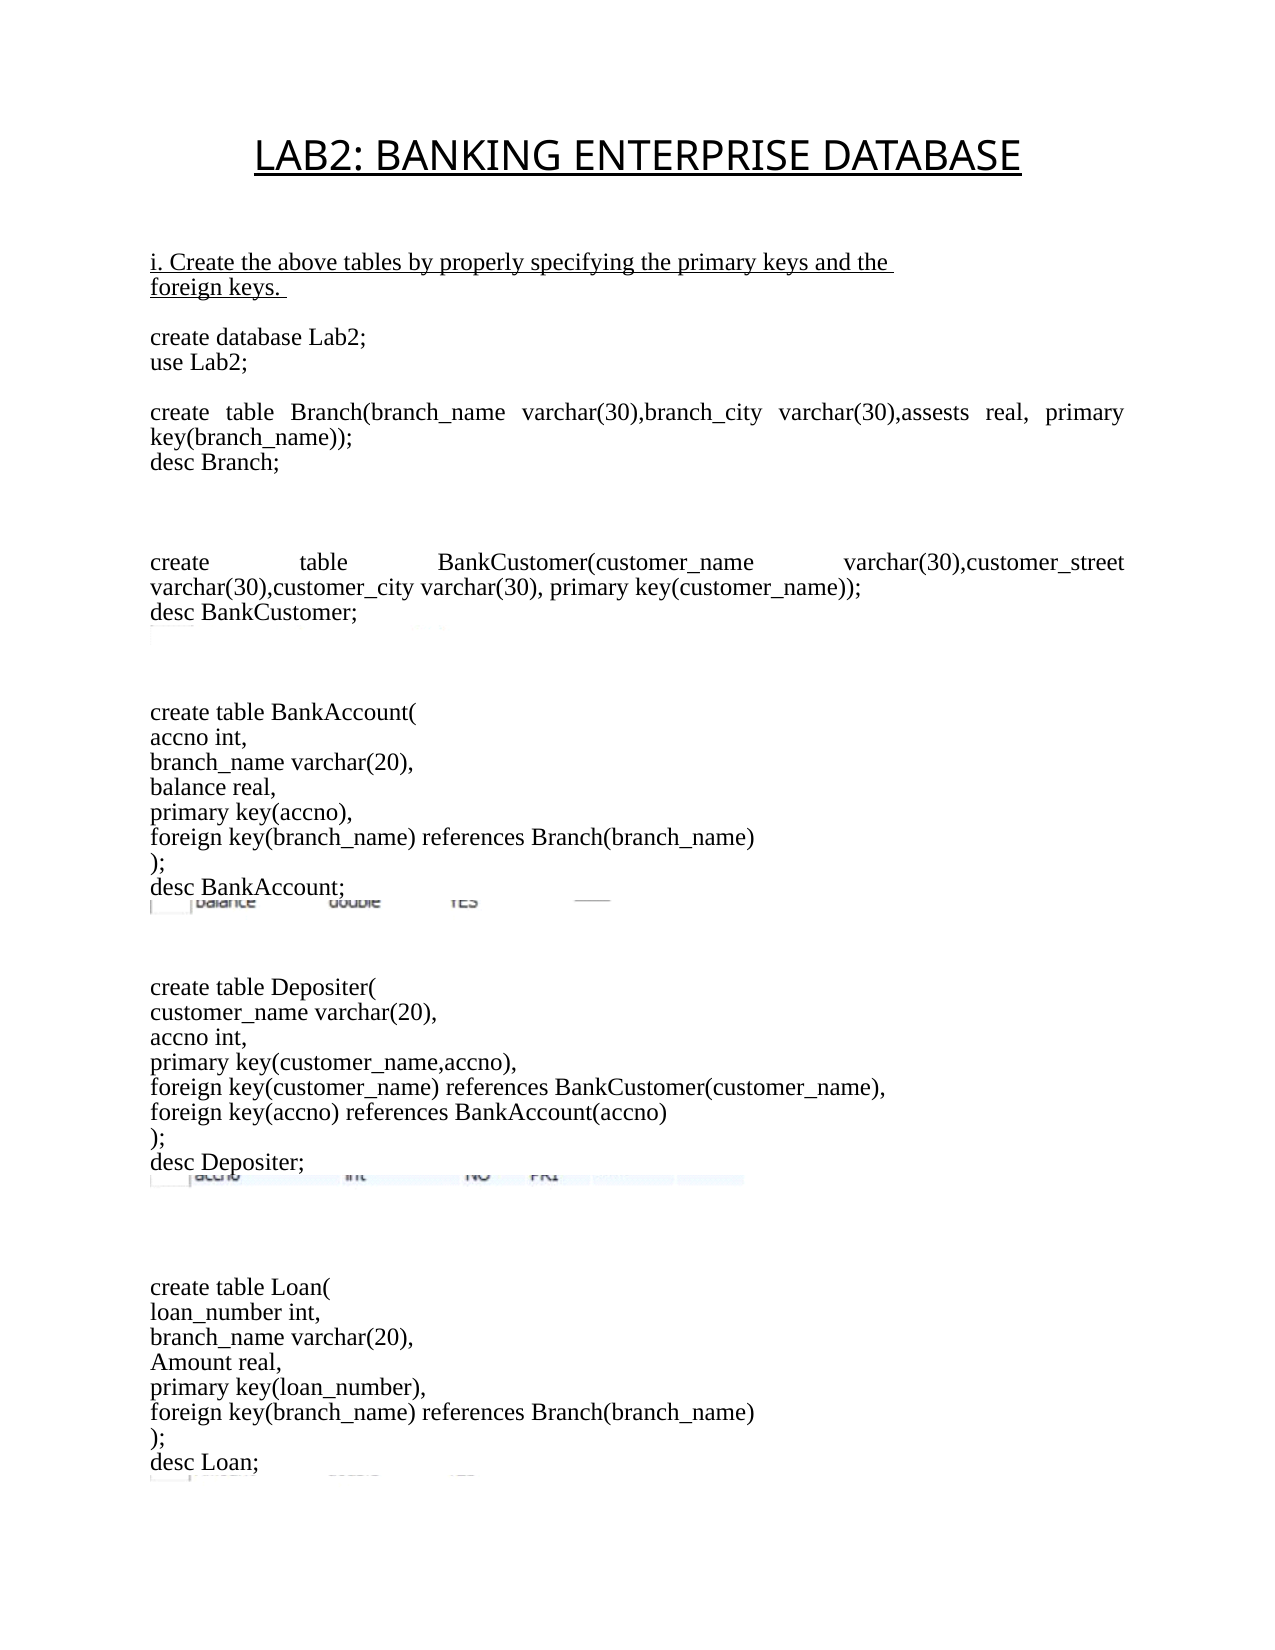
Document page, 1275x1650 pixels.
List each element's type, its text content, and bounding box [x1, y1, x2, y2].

text create database Lab2; [150, 325, 1125, 350]
text desc BankAccount; [150, 875, 1125, 900]
text foreign key(branch_name) references Branch(branch_name) [150, 1400, 1125, 1425]
text desc BankCustomer; [150, 600, 1125, 625]
text foreign key(branch_name) references Branch(branch_name) [150, 825, 1125, 850]
text accno int, [150, 725, 1125, 750]
text create table BankCustomer(customer_name varchar(30),customer_street varchar(30),customer_city varchar(30), primary key(customer_name)); [150, 550, 1125, 600]
text create table BankAccount( [150, 700, 1125, 725]
text branch_name varchar(20), [150, 1325, 1125, 1350]
text foreign key(accno) references BankAccount(accno) [150, 1100, 1125, 1125]
text create table Branch(branch_name varchar(30),branch_city varchar(30),assests real, primary key(branch_name)); [150, 400, 1125, 450]
text ); [150, 850, 1125, 875]
text loan_number int, [150, 1300, 1125, 1325]
text Amount real, [150, 1350, 1125, 1375]
text desc Depositer; [150, 1150, 1125, 1175]
text desc Loan; [150, 1450, 1125, 1475]
text foreign keys. [150, 275, 1125, 300]
text customer_name varchar(20), [150, 1000, 1125, 1025]
text primary key(loan_number), [150, 1375, 1125, 1400]
text primary key(accno), [150, 800, 1125, 825]
text accno int, [150, 1025, 1125, 1050]
text primary key(customer_name,accno), [150, 1050, 1125, 1075]
text balance real, [150, 775, 1125, 800]
text create table Loan( [150, 1275, 1125, 1300]
text ); [150, 1425, 1125, 1450]
text desc Branch; [150, 450, 1125, 475]
text i. Create the above tables by properly specifying the primary keys and the [150, 250, 1125, 275]
text ); [150, 1125, 1125, 1150]
text foreign key(customer_name) references BankCustomer(customer_name), [150, 1075, 1125, 1100]
text LAB2: BANKING ENTERPRISE DATABASE [150, 150, 1125, 175]
text create table Depositer( [150, 975, 1125, 1000]
text use Lab2; [150, 350, 1125, 375]
text branch_name varchar(20), [150, 750, 1125, 775]
